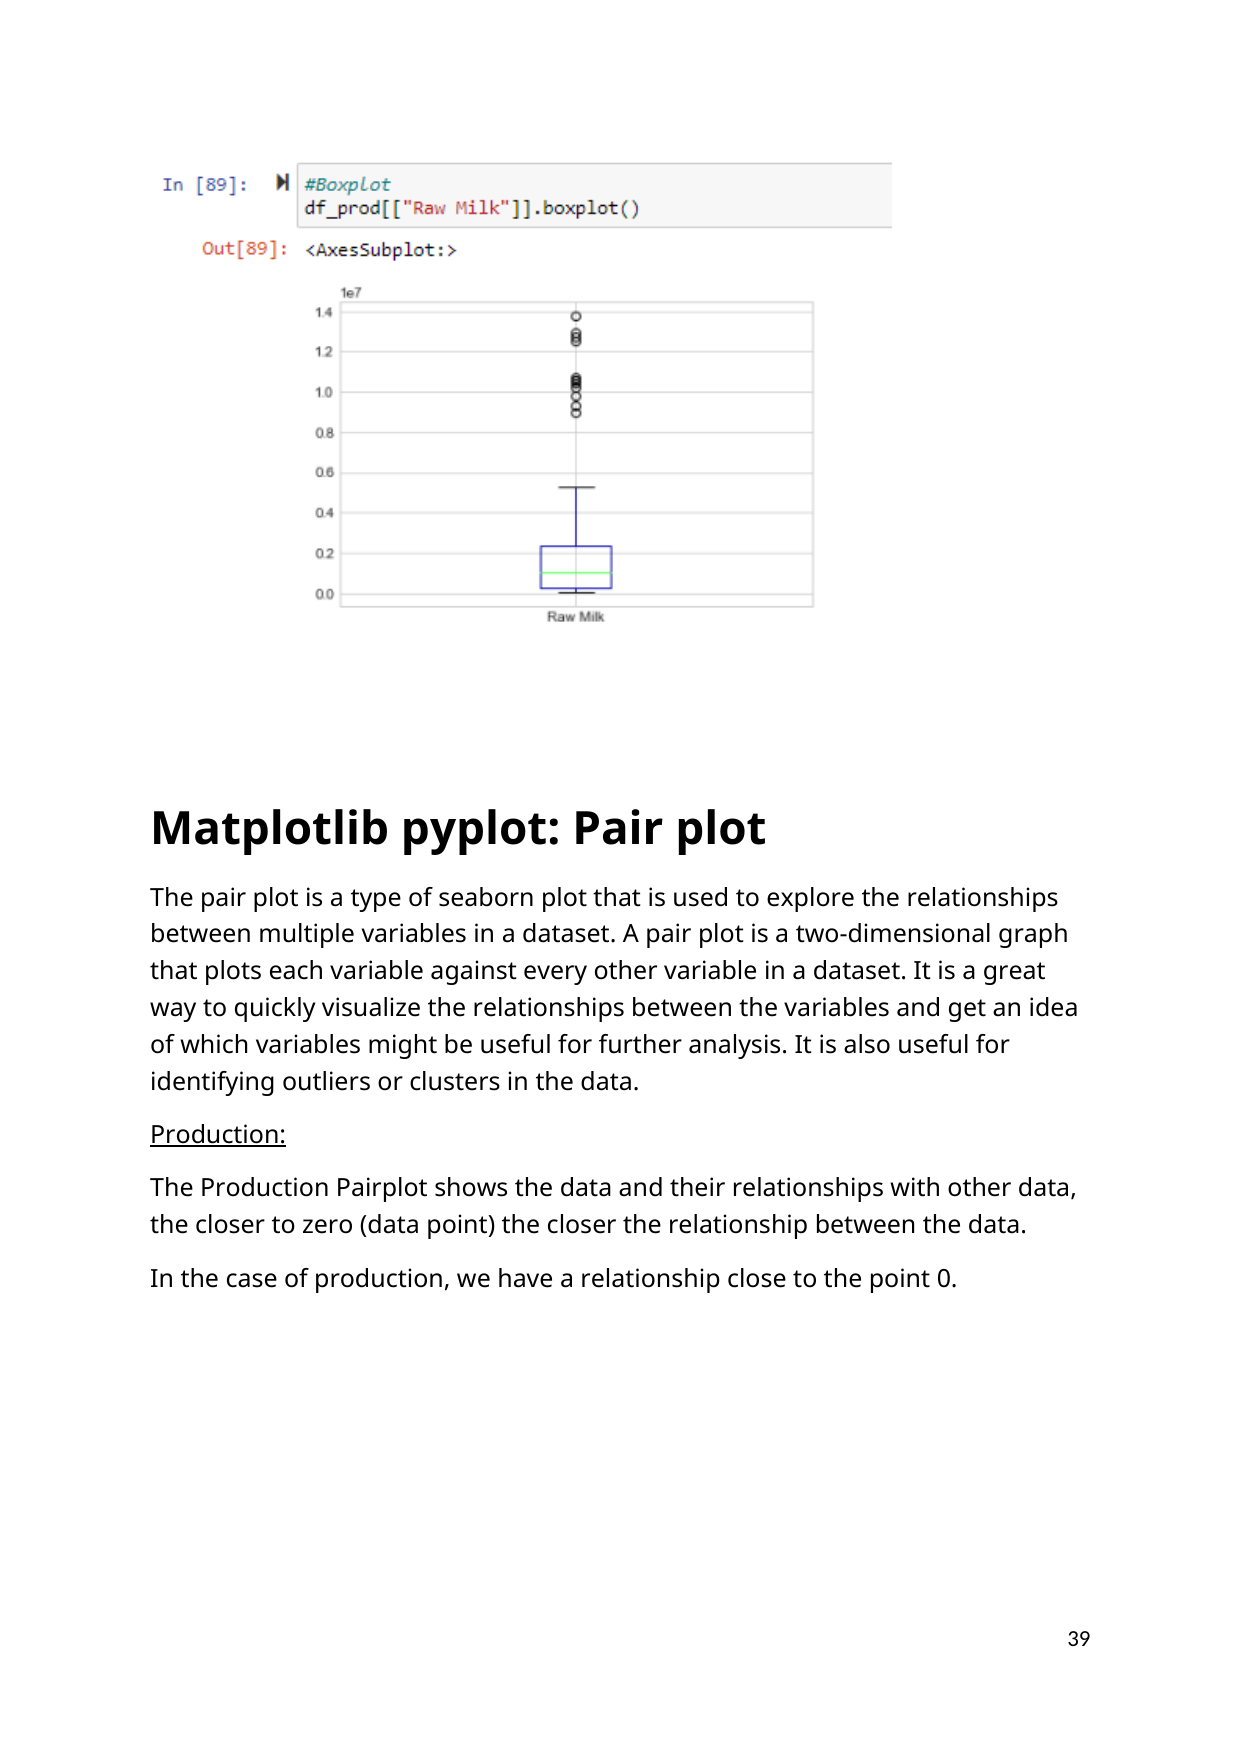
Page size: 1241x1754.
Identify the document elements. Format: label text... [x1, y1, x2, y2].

text The Production Pairplot shows the data and their relationships with other data, the closer to zero (data point) the closer the relationship between the data. [150, 1170, 1090, 1241]
picture [150, 150, 893, 639]
text The pair plot is a type of seaborn plot that is used to explore the relationships between multiple variables in a dataset. A pair plot is a two-dimensional graph that plots each variable against every other variable in a dataset. It is a great way to quickly visualize the relationships between the variables and get an idea of which variables might be useful for further analysis. It is also useful for identifying outliers or clusters in the data. [150, 879, 1090, 1097]
text Production: [150, 1117, 1090, 1151]
text Matplotlib pyplot: Pair plot [150, 795, 1090, 858]
text In the case of production, we have a relationship close to the point 0. [150, 1260, 1090, 1294]
